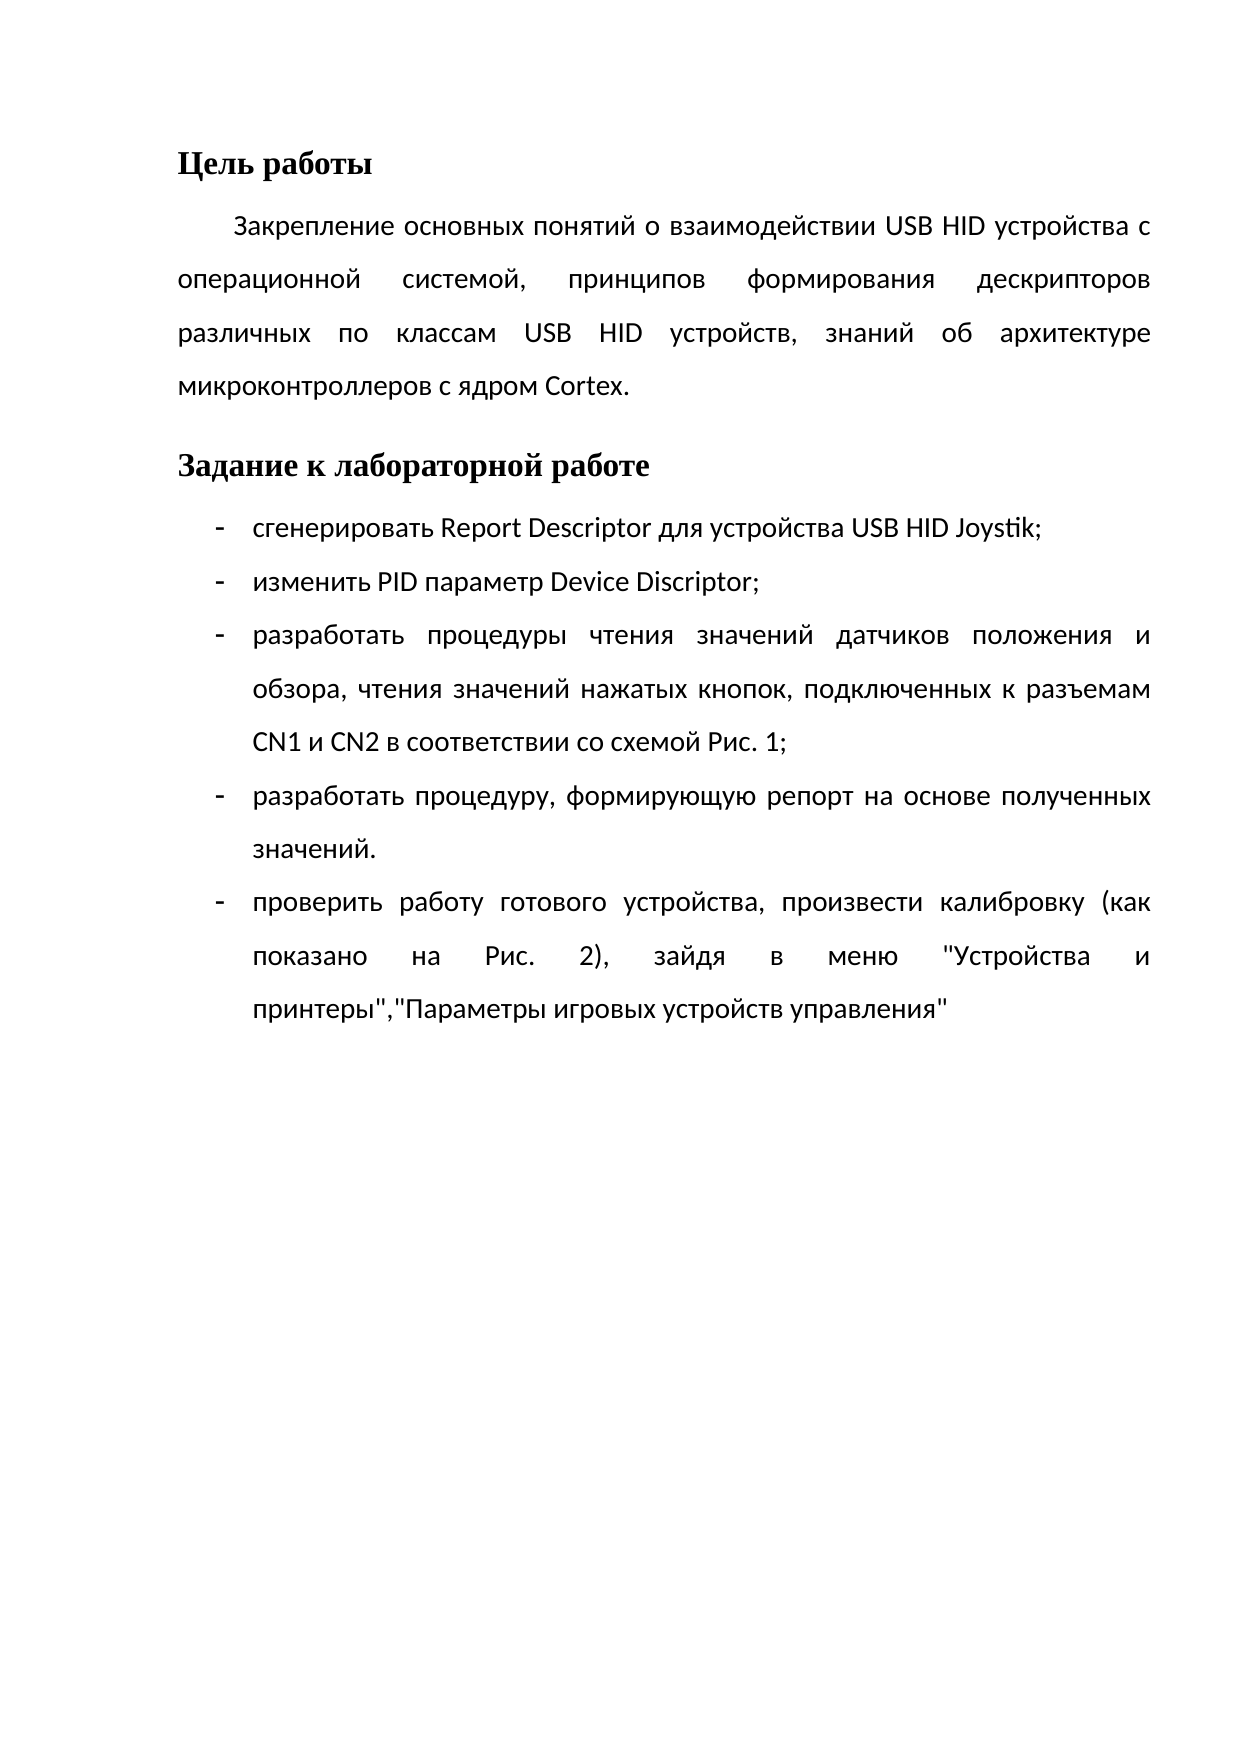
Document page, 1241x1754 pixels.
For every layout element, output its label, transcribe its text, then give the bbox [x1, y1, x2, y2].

list разработать процедуру, формирующую репорт на основе полученных значений. [215, 777, 1152, 866]
list изменить PID параметр Device Discriptor; [215, 563, 1152, 598]
list разработать процедуры чтения значений датчиков положения и обзора, чтения значений нажатых кнопок, подключенных к разъемам CN1 и CN2 в соответствии со схемой Рис. 1; [215, 616, 1152, 759]
subtitle Задание к лабораторной работе [177, 446, 1152, 484]
subtitle Цель работы [177, 143, 1152, 181]
list проверить работу готового устройства, произвести калибровку (как показано на Рис. 2), зайдя в меню "Устройства и принтеры","Параметры игровых устройств управления" [215, 883, 1152, 1026]
text Закрепление основных понятий о взаимодействии USB HID устройства с операционной системой, принципов формирования дескрипторов различных по классам USB HID устройств, знаний об архитектуре микроконтроллеров с ядром Cortex. [177, 207, 1152, 403]
list сгенерировать Report Descriptor для устройства USB HID Joystik; [215, 509, 1152, 545]
